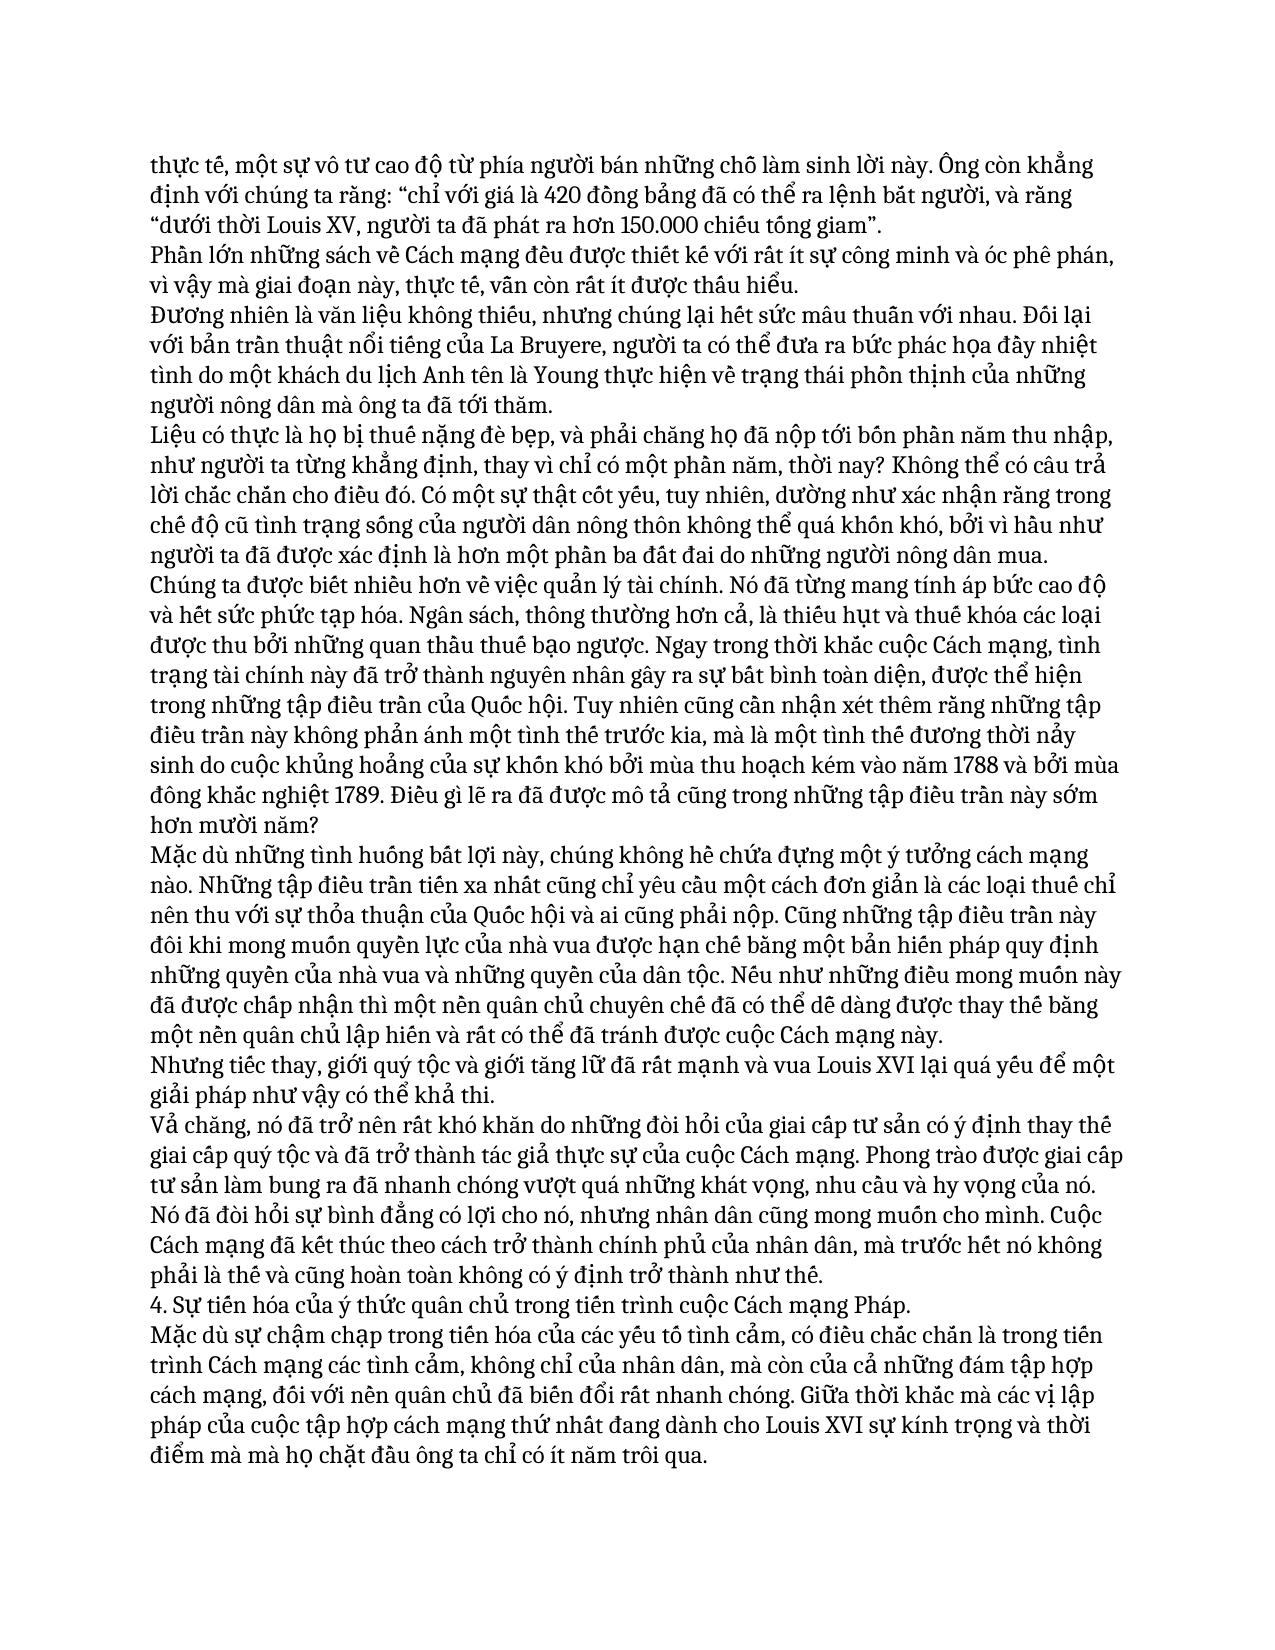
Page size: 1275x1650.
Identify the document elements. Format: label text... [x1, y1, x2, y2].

text Vả chăng, nó đã trở nên rất khó khăn do những đòi hỏi của giai cấp tư sản có ý định thay thế giai cấp quý tộc và đã trở thành tác giả thực sự của cuộc Cách mạng. Phong trào được giai cấp tư sản làm bung ra đã nhanh chóng vượt quá những khát vọng, nhu cầu và hy vọng của nó. Nó đã đòi hỏi sự bình đẳng có lợi cho nó, nhưng nhân dân cũng mong muốn cho mình. Cuộc Cách mạng đã kết thúc theo cách trở thành chính phủ của nhân dân, mà trước hết nó không phải là thế và cũng hoàn toàn không có ý định trở thành như thế. [150, 1110, 1125, 1290]
text Phần lớn những sách về Cách mạng đều được thiết kế với rất ít sự công minh và óc phê phán, vì vậy mà giai đoạn này, thực tế, vẫn còn rất ít được thấu hiểu. [150, 240, 1125, 300]
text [150, 150, 1125, 240]
text Mặc dù sự chậm chạp trong tiến hóa của các yếu tố tình cảm, có điều chắc chắn là trong tiến trình Cách mạng các tình cảm, không chỉ của nhân dân, mà còn của cả những đám tập hợp cách mạng, đối với nền quân chủ đã biến đổi rất nhanh chóng. Giữa thời khắc mà các vị lập pháp của cuộc tập hợp cách mạng thứ nhất đang dành cho Louis XVI sự kính trọng và thời điểm mà mà họ chặt đầu ông ta chỉ có ít năm trôi qua. [150, 1320, 1125, 1470]
text Liệu có thực là họ bị thuế nặng đè bẹp, và phải chăng họ đã nộp tới bốn phần năm thu nhập, như người ta từng khẳng định, thay vì chỉ có một phần năm, thời nay? Không thể có câu trả lời chắc chắn cho điều đó. Có một sự thật cốt yếu, tuy nhiên, dường như xác nhận rằng trong chế độ cũ tình trạng sống của người dân nông thôn không thể quá khốn khó, bởi vì hầu như người ta đã được xác định là hơn một phần ba đất đai do những người nông dân mua. [150, 420, 1125, 570]
text Nhưng tiếc thay, giới quý tộc và giới tăng lữ đã rất mạnh và vua Louis XVI lại quá yếu để một giải pháp như vậy có thể khả thi. [150, 1050, 1125, 1110]
text Đương nhiên là văn liệu không thiếu, nhưng chúng lại hết sức mâu thuẫn với nhau. Đối lại với bản trần thuật nổi tiếng của La Bruyere, người ta có thể đưa ra bức phác họa đầy nhiệt tình do một khách du lịch Anh tên là Young thực hiện về trạng thái phồn thịnh của những người nông dân mà ông ta đã tới thăm. [150, 300, 1125, 420]
text Chúng ta được biết nhiều hơn về việc quản lý tài chính. Nó đã từng mang tính áp bức cao độ và hết sức phức tạp hóa. Ngân sách, thông thường hơn cả, là thiếu hụt và thuế khóa các loại được thu bởi những quan thầu thuế bạo ngược. Ngay trong thời khắc cuộc Cách mạng, tình trạng tài chính này đã trở thành nguyên nhân gây ra sự bất bình toàn diện, được thể hiện trong những tập điều trần của Quốc hội. Tuy nhiên cũng cần nhận xét thêm rằng những tập điều trần này không phản ánh một tình thế trước kia, mà là một tình thế đương thời nảy sinh do cuộc khủng hoảng của sự khốn khó bởi mùa thu hoạch kém vào năm 1788 và bởi mùa đông khắc nghiệt 1789. Điều gì lẽ ra đã được mô tả cũng trong những tập điều trần này sớm hơn mười năm? [150, 570, 1125, 840]
text 4. Sự tiến hóa của ý thức quân chủ trong tiến trình cuộc Cách mạng Pháp. [150, 1290, 1125, 1320]
text Mặc dù những tình huống bất lợi này, chúng không hề chứa đựng một ý tưởng cách mạng nào. Những tập điều trần tiến xa nhất cũng chỉ yêu cầu một cách đơn giản là các loại thuế chỉ nên thu với sự thỏa thuận của Quốc hội và ai cũng phải nộp. Cũng những tập điều trần này đôi khi mong muốn quyền lực của nhà vua được hạn chế bằng một bản hiến pháp quy định những quyền của nhà vua và những quyền của dân tộc. Nếu như những điều mong muốn này đã được chấp nhận thì một nền quân chủ chuyên chế đã có thể dễ dàng được thay thế bằng một nền quân chủ lập hiến và rất có thể đã tránh được cuộc Cách mạng này. [150, 840, 1125, 1050]
